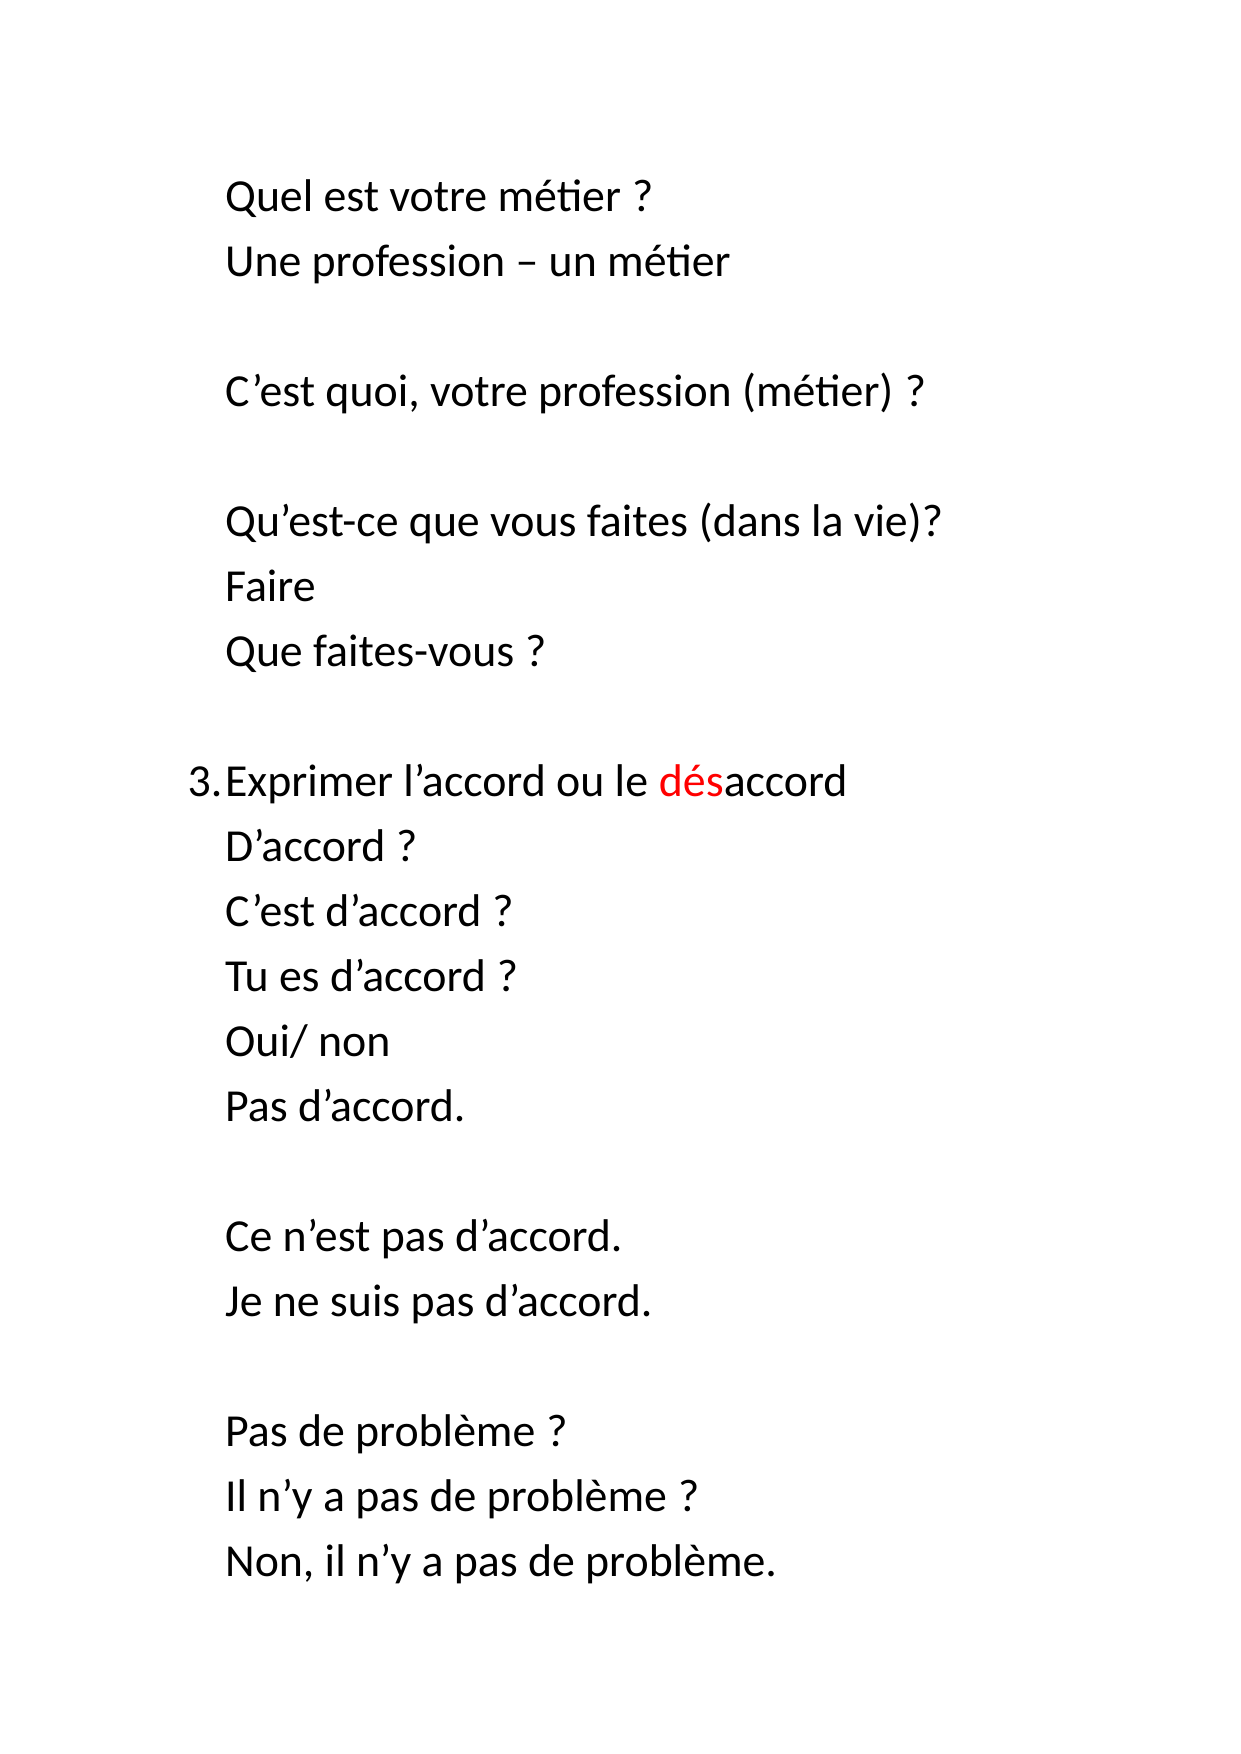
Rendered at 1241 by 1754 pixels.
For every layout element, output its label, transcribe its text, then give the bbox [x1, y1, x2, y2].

list Qu’est-ce que vous faites (dans la vie)? [225, 487, 1053, 552]
list Il n’y a pas de problème ? [225, 1462, 1053, 1527]
list Une profession – un métier [225, 227, 1053, 292]
list Pas de problème ? [225, 1397, 1053, 1462]
list Quel est votre métier ? [225, 162, 1053, 227]
list D’accord ? [225, 812, 1053, 877]
list Que faites-vous ? [225, 617, 1053, 682]
list Pas d’accord. [225, 1072, 1053, 1137]
list Non, il n’y a pas de problème. [225, 1527, 1053, 1592]
list C’est d’accord ? [225, 877, 1053, 942]
list Tu es d’accord ? [225, 942, 1053, 1007]
list Exprimer l’accord ou le désaccord [187, 747, 1053, 812]
list C’est quoi, votre profession (métier) ? [225, 357, 1053, 422]
list Ce n’est pas d’accord. [225, 1202, 1053, 1267]
list Faire [225, 552, 1053, 617]
list Oui/ non [225, 1007, 1053, 1072]
list Je ne suis pas d’accord. [225, 1267, 1053, 1332]
